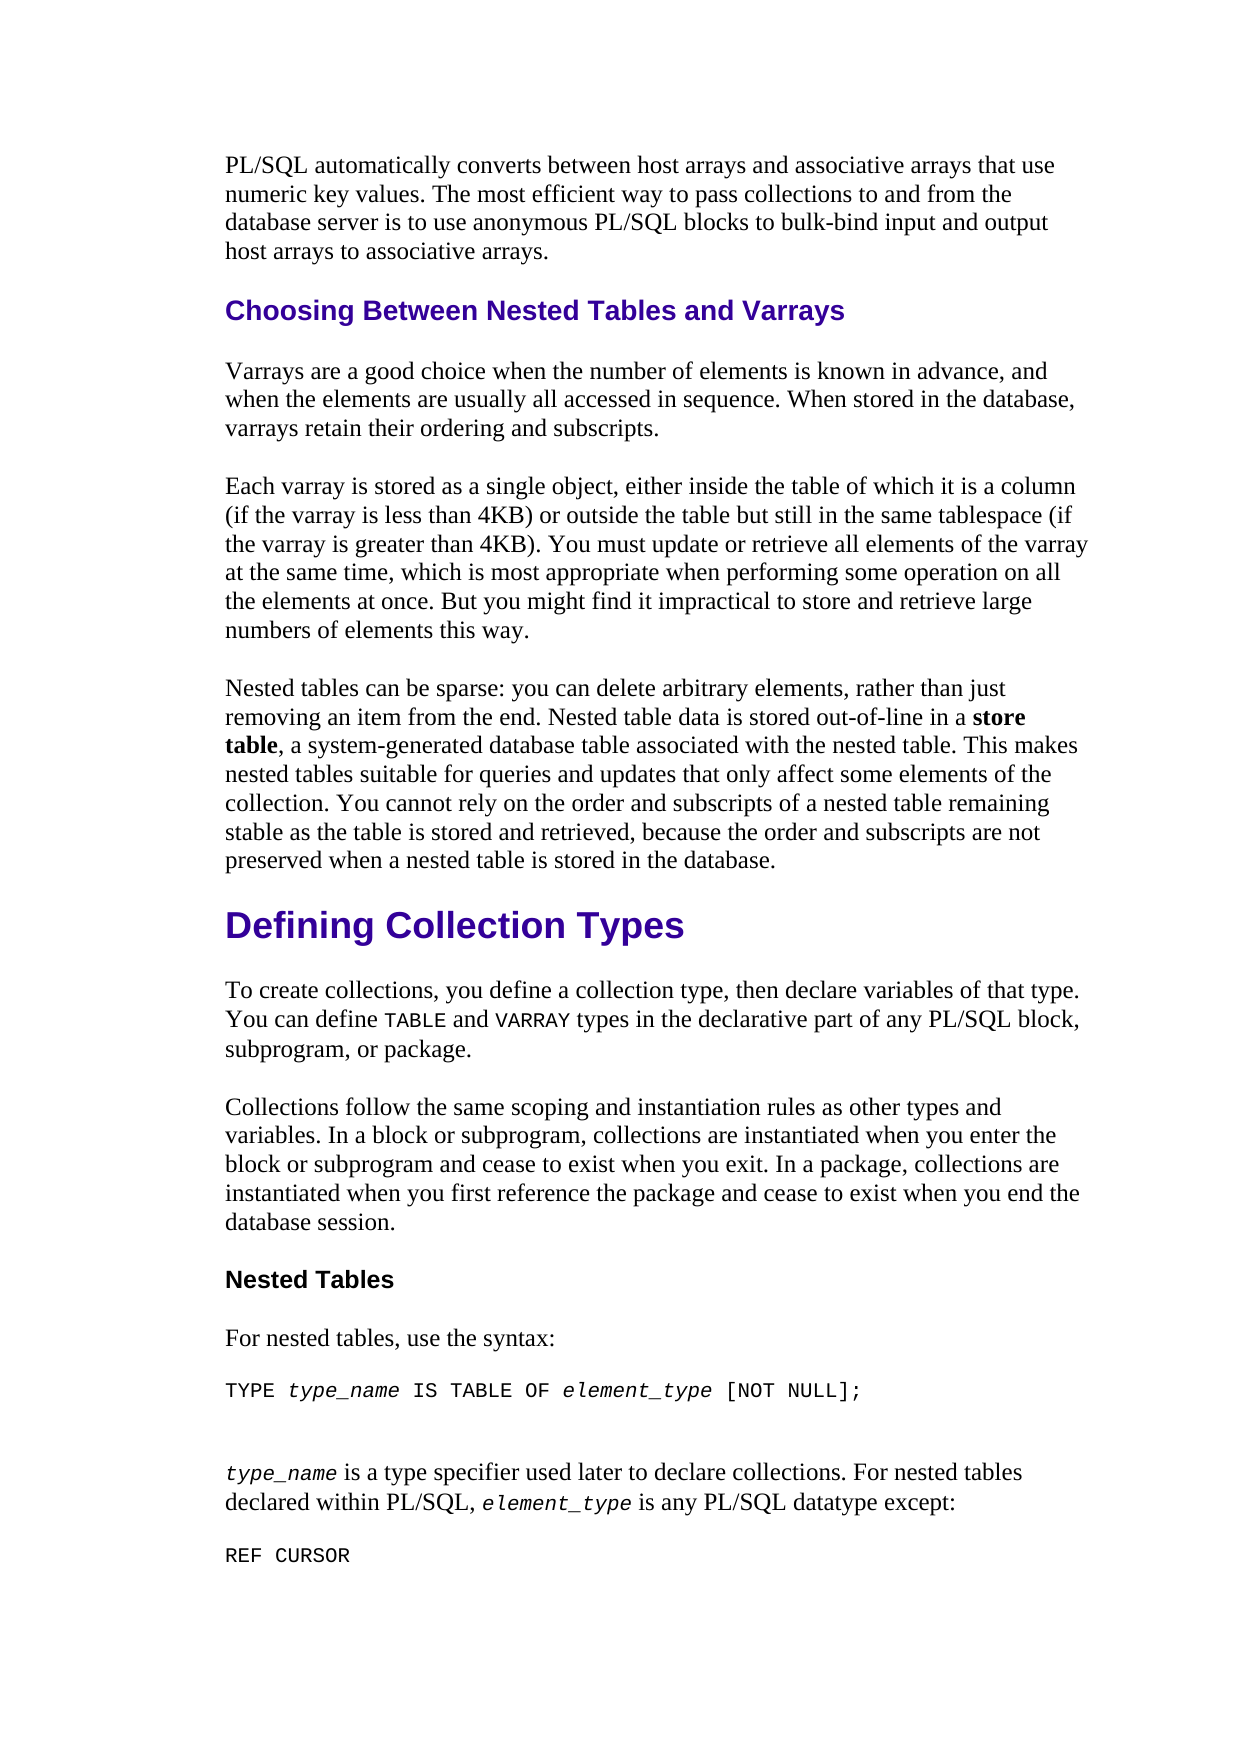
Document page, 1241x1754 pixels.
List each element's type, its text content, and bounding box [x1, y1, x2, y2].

text For nested tables, use the syntax: [225, 1323, 1090, 1351]
text To create collections, you define a collection type, then declare variables of that type. You can define TABLE and VARRAY types in the declarative part of any PL/SQL block, subprogram, or package. [225, 976, 1090, 1063]
text Choosing Between Nested Tables and Varrays [225, 294, 1090, 327]
text PL/SQL automatically converts between host arrays and associative arrays that use numeric key values. The most efficient way to pass collections to and from the database server is to use anonymous PL/SQL blocks to bulk-bind input and output host arrays to associative arrays. [225, 150, 1090, 265]
text Nested tables can be sparse: you can delete arbitrary elements, rather than just removing an item from the end. Nested table data is stored out-of-line in a store table, a system-generated database table associated with the nested table. This makes nested tables suitable for queries and updates that only affect some elements of the collection. You cannot rely on the order and subscripts of a nested table remaining stable as the table is stored and retrieved, because the order and subscripts are not preserved when a nested table is stored in the database. [225, 673, 1090, 874]
text type_name is a type specifier used later to declare collections. For nested tables declared within PL/SQL, element_type is any PL/SQL datatype except: [225, 1457, 1090, 1516]
text REF CURSOR [225, 1545, 1090, 1569]
text Each varray is stored as a single object, either inside the table of which it is a column (if the varray is less than 4KB) or outside the table but still in the same tablespace (if the varray is greater than 4KB). You must update or retrieve all elements of the varray at the same time, which is most appropriate when performing some operation on all the elements at once. But you might find it impractical to store and retrieve large numbers of elements this way. [225, 471, 1090, 644]
text Nested Tables [225, 1265, 1090, 1293]
text Collections follow the same scoping and instantiation rules as other types and variables. In a block or subprogram, collections are instantiated when you enter the block or subprogram and cease to exist when you exit. In a package, collections are instantiated when you first reference the package and cease to exist when you end the database session. [225, 1092, 1090, 1236]
text Varrays are a good choice when the number of elements is known in advance, and when the elements are usually all accessed in sequence. When stored in the database, varrays retain their ordering and subscripts. [225, 356, 1090, 442]
text Defining Collection Types [225, 903, 1090, 946]
text TYPE type_name IS TABLE OF element_type [NOT NULL]; [225, 1381, 1090, 1404]
